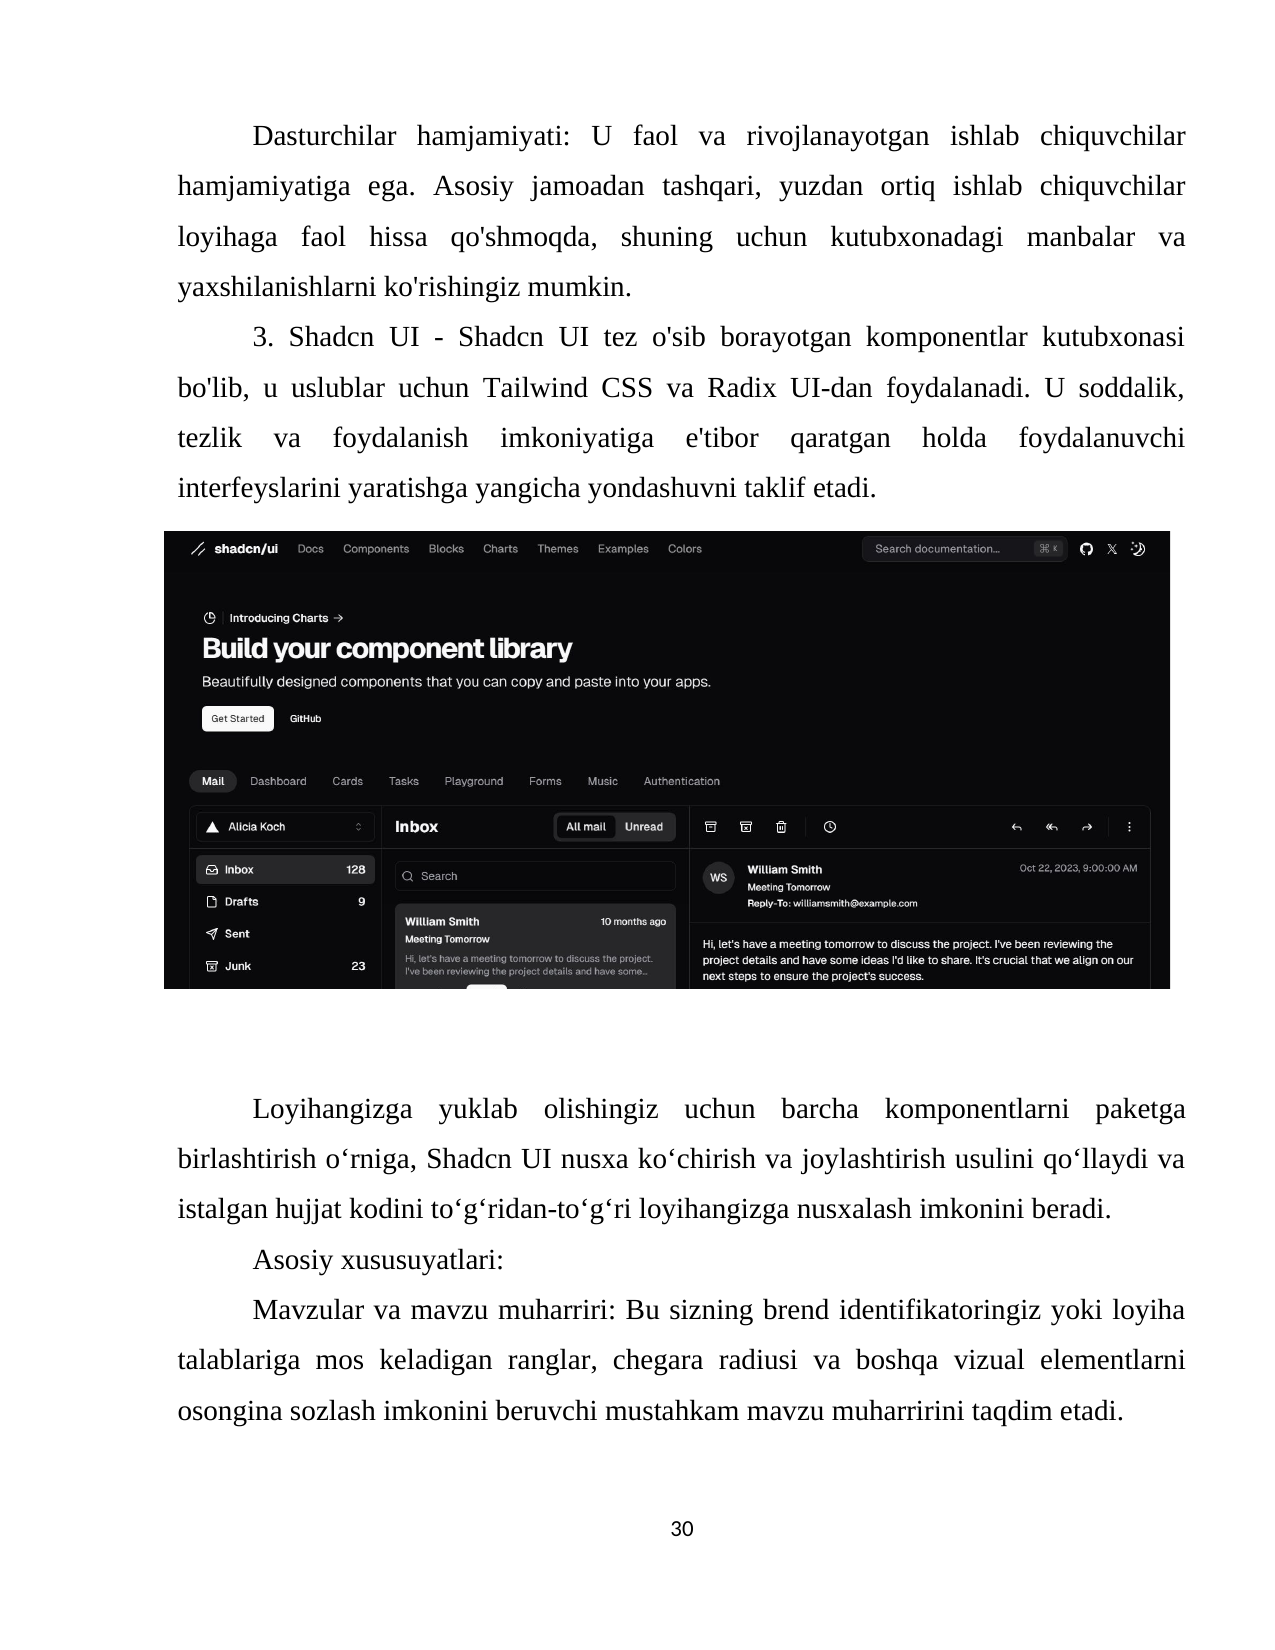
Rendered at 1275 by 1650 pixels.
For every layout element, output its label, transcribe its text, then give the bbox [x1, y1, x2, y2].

text Asosiy xususuyatlari: [177, 1242, 1186, 1275]
text Mavzular va mavzu muharriri: Bu sizning brend identifikatoringiz yoki loyiha talablariga mos keladigan ranglar, chegara radiusi va boshqa vizual elementlarni osongina sozlash imkonini beruvchi mustahkam mavzu muharririni taqdim etadi. [177, 1292, 1186, 1426]
text Loyihangizga yuklab olishingiz uchun barcha komponentlarni paketga birlashtirish o‘rniga, Shadcn UI nusxa ko‘chirish va joylashtirish usulini qo‘llaydi va istalgan hujjat kodini to‘g‘ridan-to‘g‘ri loyihangizga nusxalash imkonini beradi. [177, 1091, 1186, 1225]
text Dasturchilar hamjamiyati: U faol va rivojlanayotgan ishlab chiquvchilar hamjamiyatiga ega. Asosiy jamoadan tashqari, yuzdan ortiq ishlab chiquvchilar loyihaga faol hissa qo'shmoqda, shuning uchun kutubxonadagi manbalar va yaxshilanishlarni ko'rishingiz mumkin. [177, 118, 1186, 303]
text 3. Shadcn UI - Shadcn UI tez o'sib borayotgan komponentlar kutubxonasi bo'lib, u uslublar uchun Tailwind CSS va Radix UI-dan foydalanadi. U soddalik, tezlik va foydalanish imkoniyatiga e'tibor qaratgan holda foydalanuvchi interfeyslarini yaratishga yangicha yondashuvni taklif etadi. [177, 319, 1186, 504]
picture [163, 531, 1170, 988]
